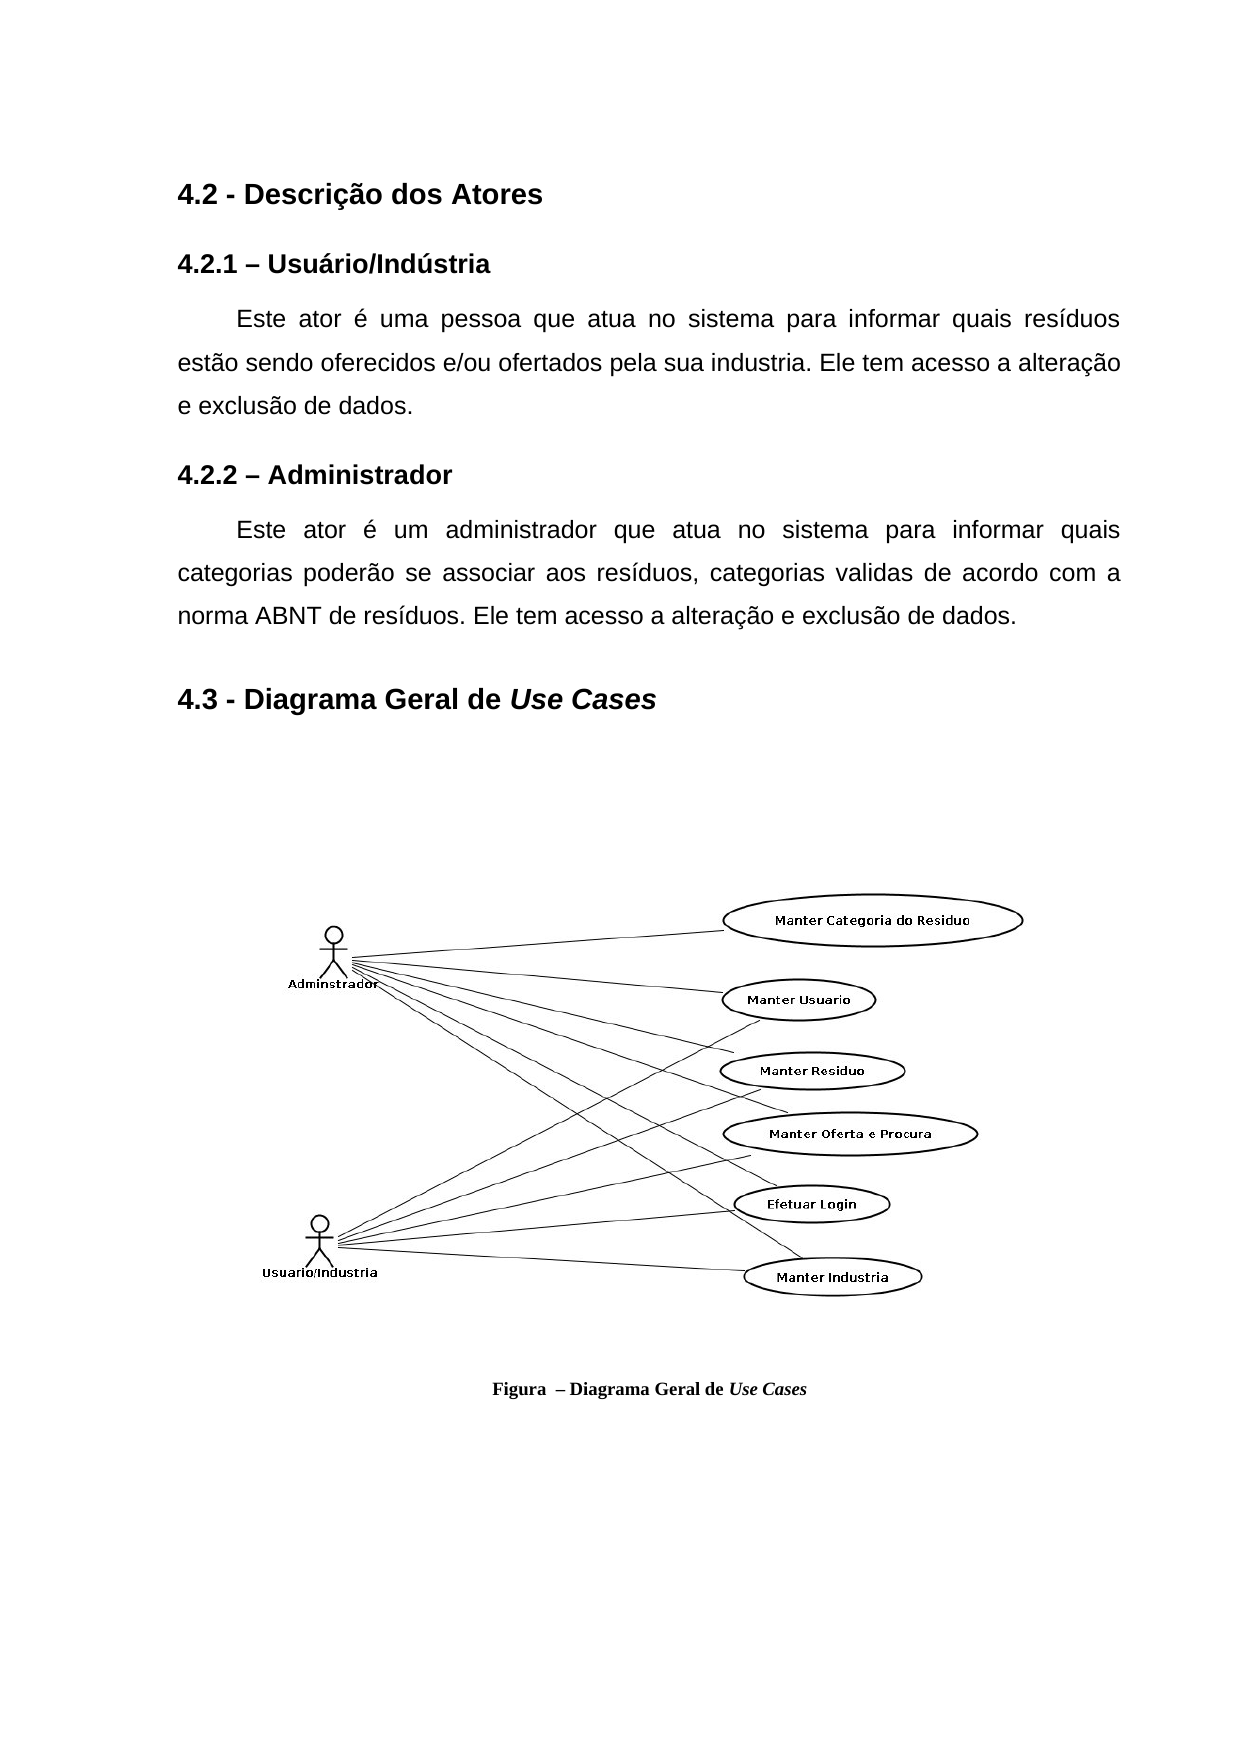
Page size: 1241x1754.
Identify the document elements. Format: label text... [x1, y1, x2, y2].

text Este ator é uma pessoa que atua no sistema para informar quais resíduos estão sendo oferecidos e/ou ofertados pela sua industria. Ele tem acesso a alteração e exclusão de dados. [177, 304, 1122, 419]
subtitle 4.2 - Descrição dos Atores [177, 177, 1122, 211]
subtitle 4.2.2 – Administrador [177, 459, 1122, 490]
subtitle 4.2.1 – Usuário/Indústria [177, 248, 1122, 279]
subtitle 4.3 - Diagrama Geral de Use Cases [177, 682, 1122, 716]
text Figura – Diagrama Geral de Use Cases [177, 1076, 1122, 1399]
text Este ator é um administrador que atua no sistema para informar quais categorias poderão se associar aos resíduos, categorias validas de acordo com a norma ABNT de resíduos. Ele tem acesso a alteração e exclusão de dados. [177, 515, 1122, 630]
picture [251, 876, 1048, 1319]
